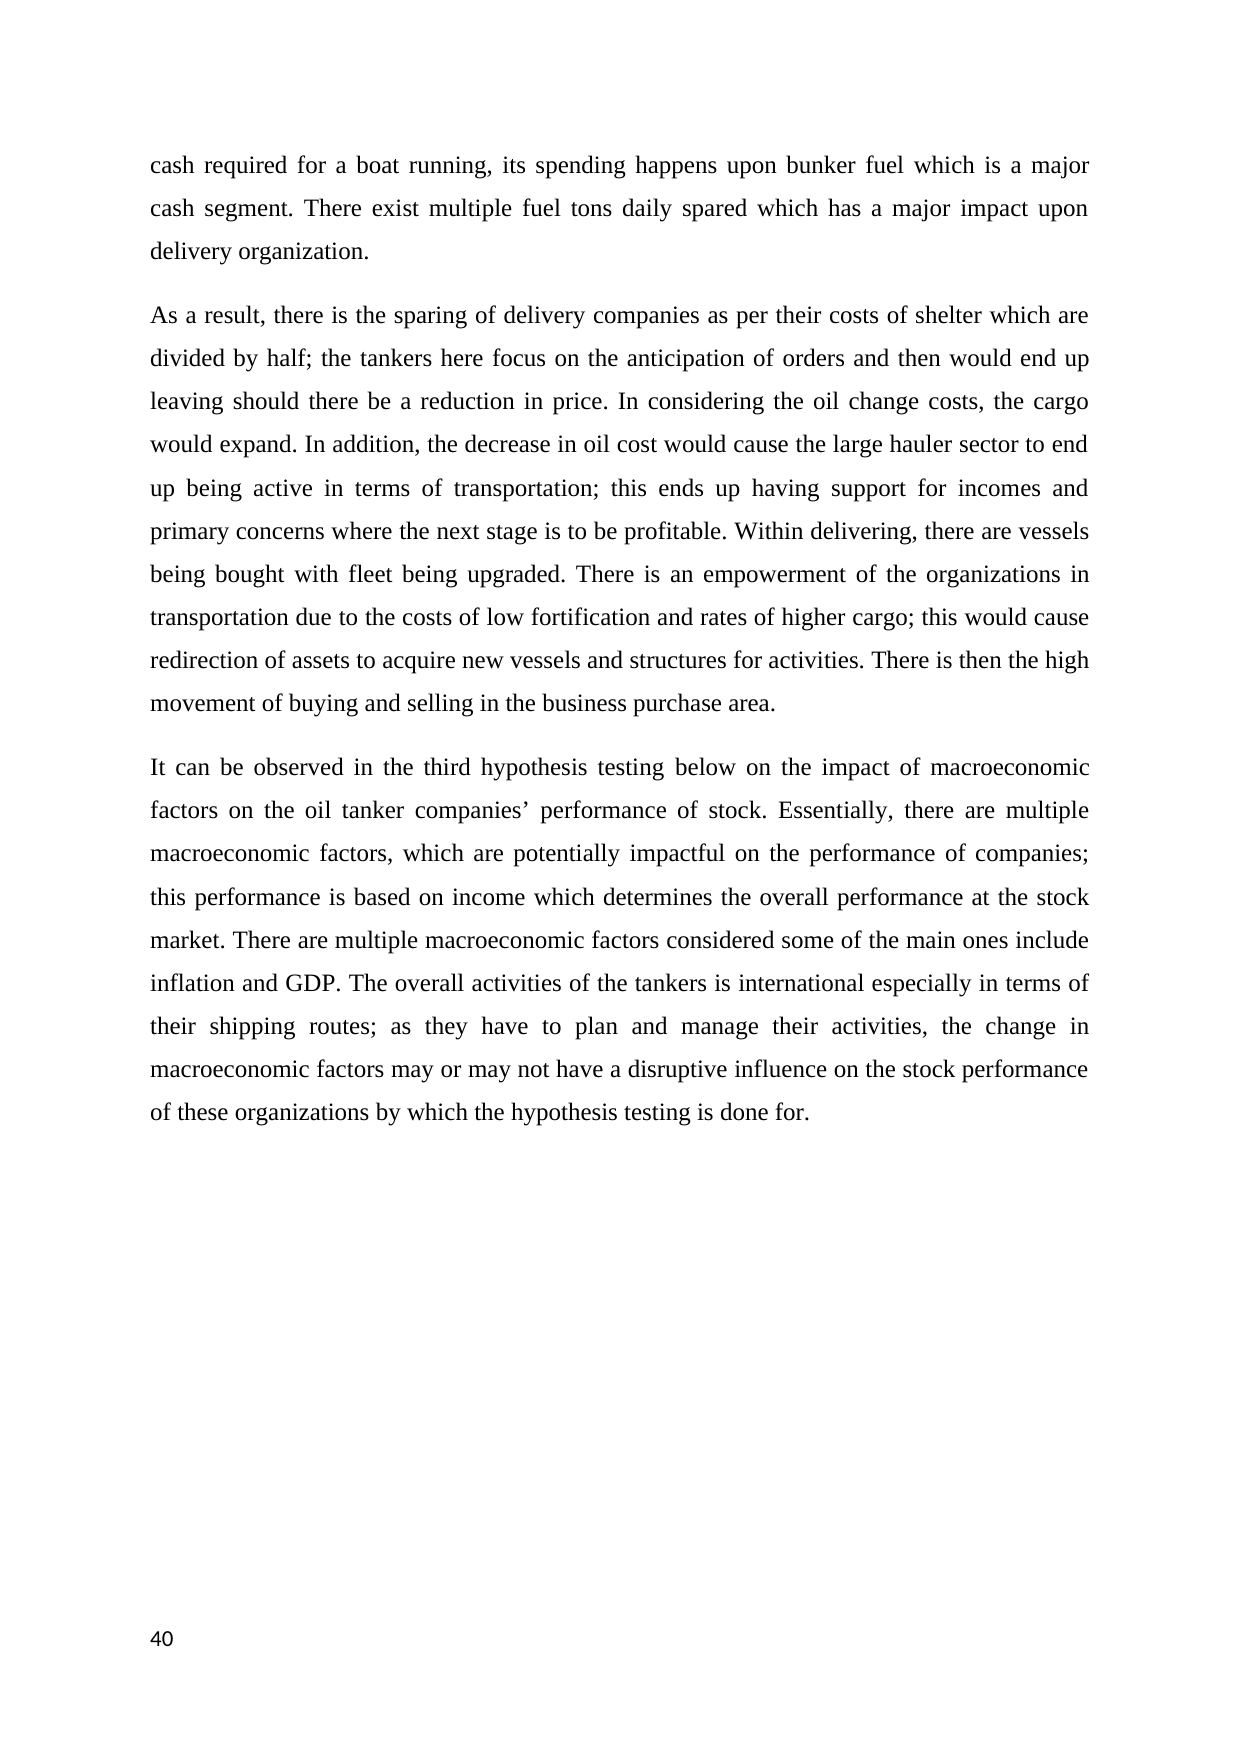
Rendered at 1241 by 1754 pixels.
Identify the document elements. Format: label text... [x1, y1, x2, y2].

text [150, 150, 1090, 265]
text As a result, there is the sparing of delivery companies as per their costs of shelter which are divided by half; the tankers here focus on the anticipation of orders and then would end up leaving should there be a reduction in price. In considering the oil change costs, the cargo would expand. In addition, the decrease in oil cost would cause the large hauler sector to end up being active in terms of transportation; this ends up having support for incomes and primary concerns where the next stage is to be profitable. Within delivering, there are vessels being bought with fleet being upgraded. There is an empowerment of the organizations in transportation due to the costs of low fortification and rates of higher cargo; this would cause redirection of assets to acquire new vessels and structures for activities. There is then the high movement of buying and selling in the business purchase area. [150, 300, 1090, 717]
text It can be observed in the third hypothesis testing below on the impact of macroeconomic factors on the oil tanker companies’ performance of stock. Essentially, there are multiple macroeconomic factors, which are potentially impactful on the performance of companies; this performance is based on income which determines the overall performance at the stock market. There are multiple macroeconomic factors considered some of the main ones include inflation and GDP. The overall activities of the tankers is international especially in terms of their shipping routes; as they have to plan and manage their activities, the change in macroeconomic factors may or may not have a disruptive influence on the stock performance of these organizations by which the hypothesis testing is done for. [150, 752, 1090, 1126]
